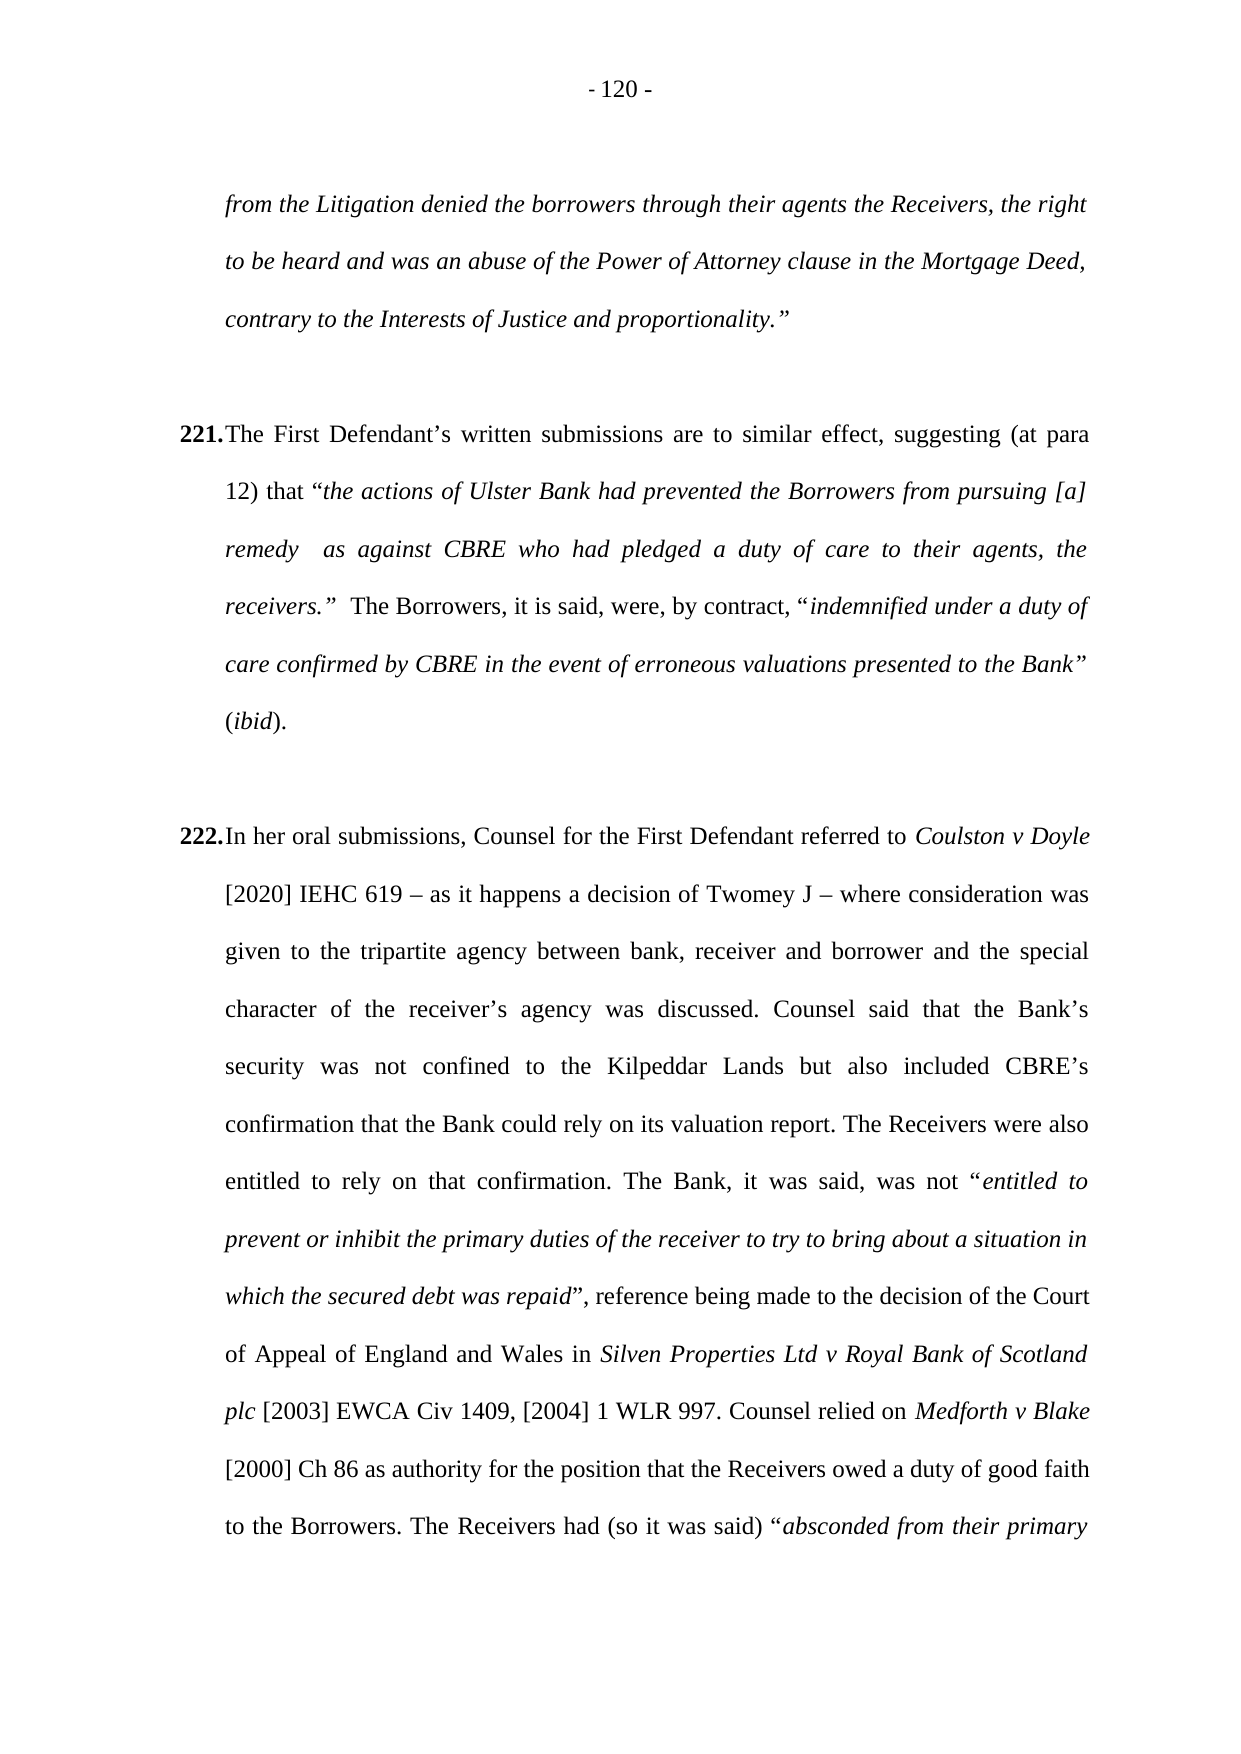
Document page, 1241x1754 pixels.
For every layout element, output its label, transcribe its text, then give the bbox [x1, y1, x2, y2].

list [179, 189, 1090, 333]
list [179, 821, 1090, 1540]
list The First Defendant’s written submissions are to similar effect, suggesting (at para 12) that “the actions of Ulster Bank had prevented the Borrowers from pursuing [a] remedy as against CBRE who had pledged a duty of care to their agents, the receivers.” The Borrowers, it is said, were, by contract, “indemnified under a duty of care confirmed by CBRE in the event of erroneous valuations presented to the Bank” (ibid). [179, 419, 1090, 735]
